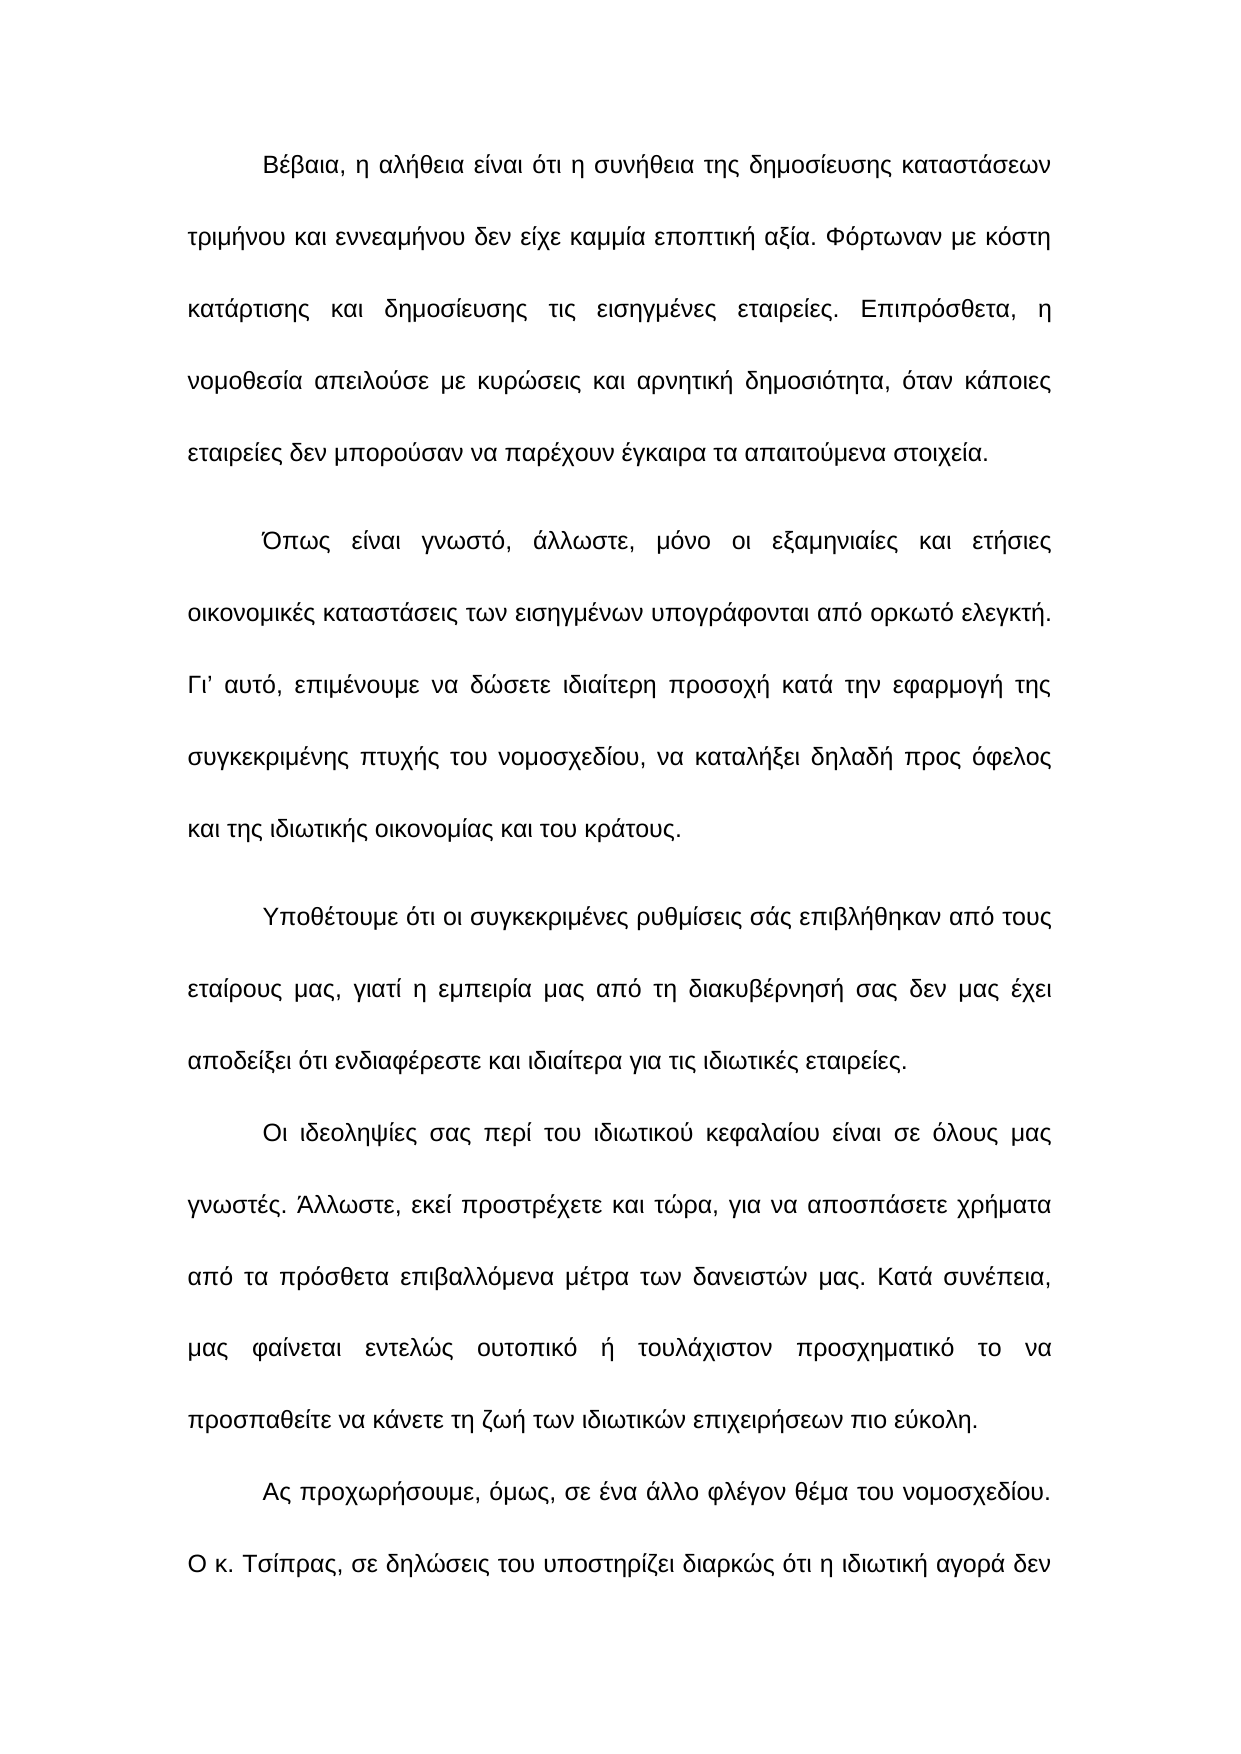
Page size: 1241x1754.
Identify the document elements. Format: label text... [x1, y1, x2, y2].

text Βέβαια, η αλήθεια είναι ότι η συνήθεια της δημοσίευσης καταστάσεων τριμήνου και εννεαμήνου δεν είχε καμμία εποπτική αξία. Φόρτωναν με κόστη κατάρτισης και δημοσίευσης τις εισηγμένες εταιρείες. Επιπρόσθετα, η νομοθεσία απειλούσε με κυρώσεις και αρνητική δημοσιότητα, όταν κάποιες εταιρείες δεν μπορούσαν να παρέχουν έγκαιρα τα απαιτούμενα στοιχεία. [187, 150, 1053, 466]
text Οι ιδεοληψίες σας περί του ιδιωτικού κεφαλαίου είναι σε όλους μας γνωστές. Άλλωστε, εκεί προστρέχετε και τώρα, για να αποσπάσετε χρήματα από τα πρόσθετα επιβαλλόμενα μέτρα των δανειστών μας. Κατά συνέπεια, μας φαίνεται εντελώς ουτοπικό ή τουλάχιστον προσχηματικό το να προσπαθείτε να κάνετε τη ζωή των ιδιωτικών επιχειρήσεων πιο εύκολη. [187, 1118, 1053, 1434]
text Όπως είναι γνωστό, άλλωστε, μόνο οι εξαμηνιαίες και ετήσιες οικονομικές καταστάσεις των εισηγμένων υπογράφονται από ορκωτό ελεγκτή. Γι’ αυτό, επιμένουμε να δώσετε ιδιαίτερη προσοχή κατά την εφαρμογή της συγκεκριμένης πτυχής του νομοσχεδίου, να καταλήξει δηλαδή προς όφελος και της ιδιωτικής οικονομίας και του κράτους. [187, 526, 1053, 842]
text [187, 1477, 1053, 1578]
text Υποθέτουμε ότι οι συγκεκριμένες ρυθμίσεις σάς επιβλήθηκαν από τους εταίρους μας, γιατί η εμπειρία μας από τη διακυβέρνησή σας δεν μας έχει αποδείξει ότι ενδιαφέρεστε και ιδιαίτερα για τις ιδιωτικές εταιρείες. [187, 902, 1053, 1074]
